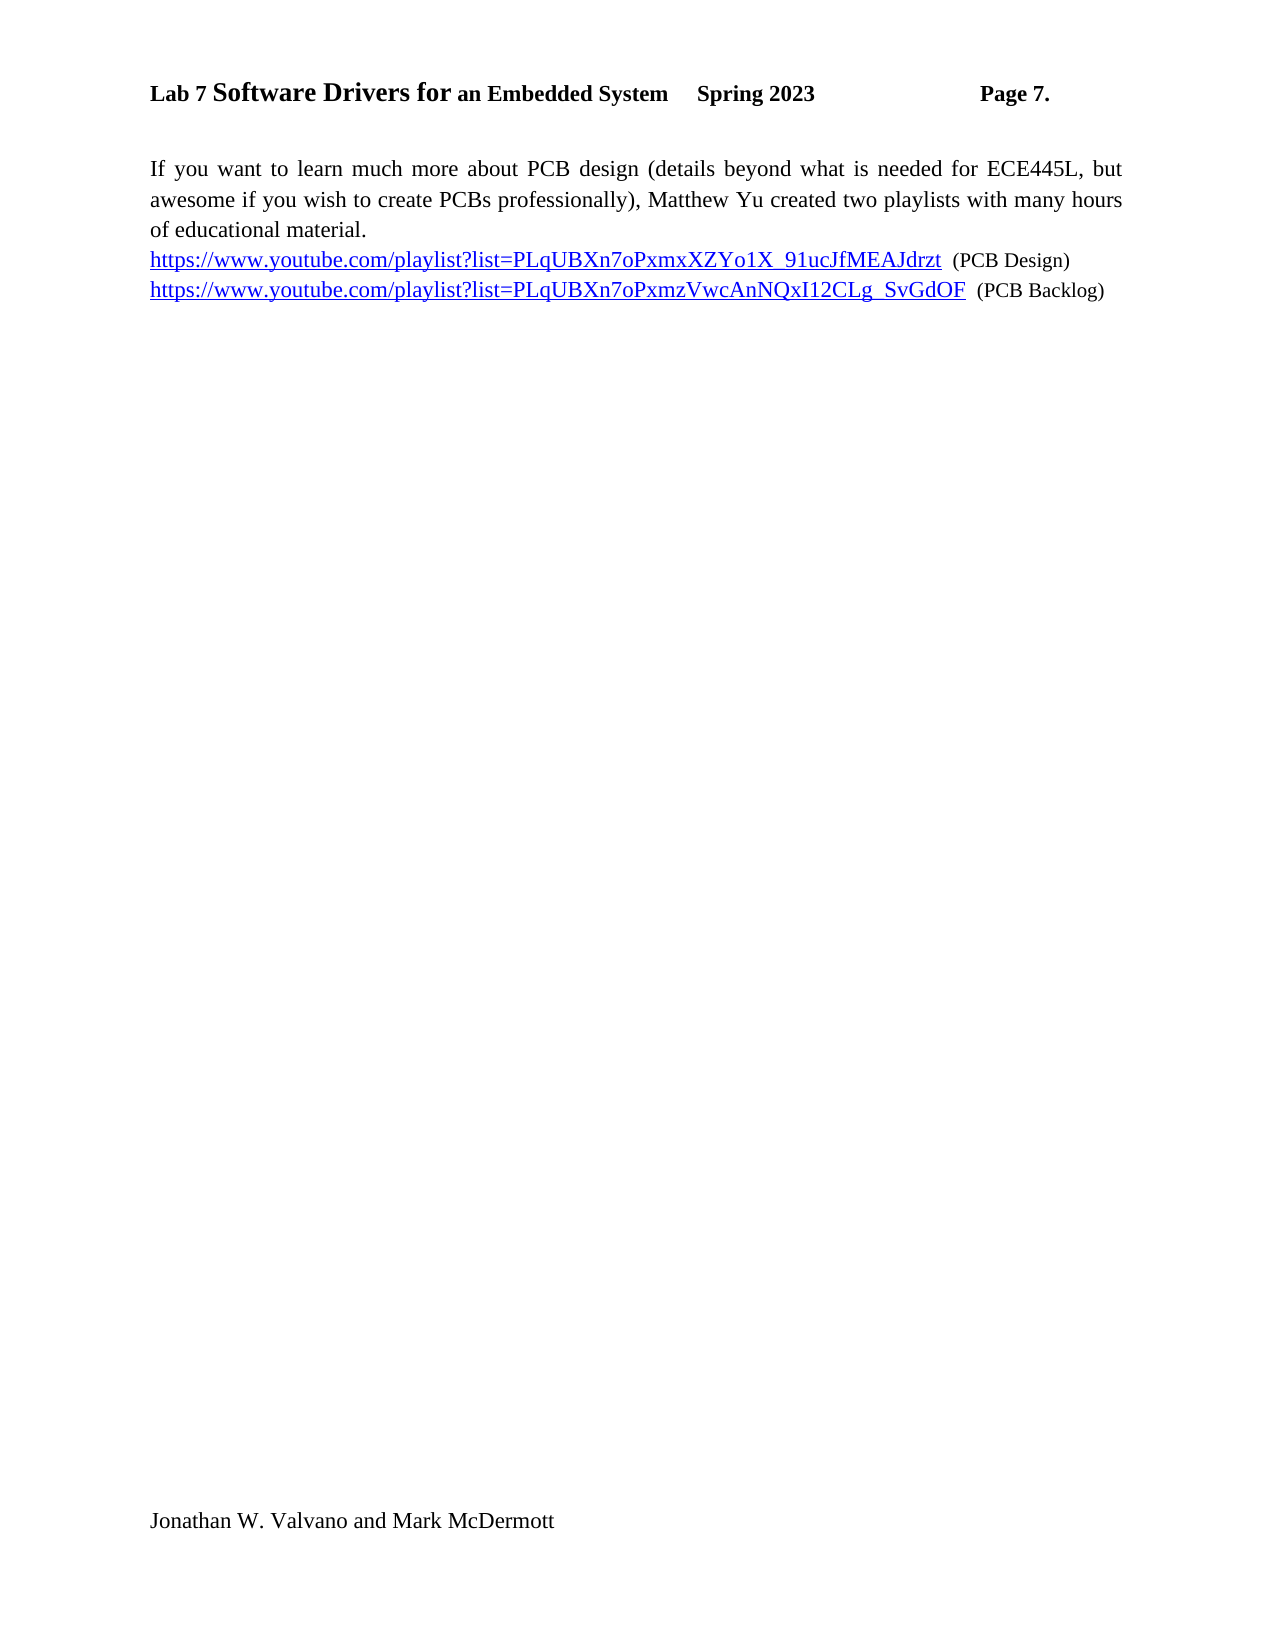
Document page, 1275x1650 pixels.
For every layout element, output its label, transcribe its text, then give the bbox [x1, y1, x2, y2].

text If you want to learn much more about PCB design (details beyond what is needed for ECE445L, but awesome if you wish to create PCBs professionally), Matthew Yu created two playlists with many hours of educational material. [150, 155, 1125, 242]
text https://www.youtube.com/playlist?list=PLqUBXn7oPxmzVwcAnNQxI12CLg_SvGdOF (PCB Backlog) [150, 276, 1125, 303]
text https://www.youtube.com/playlist?list=PLqUBXn7oPxmxXZYo1X_91ucJfMEAJdrzt (PCB Design) [150, 246, 1125, 272]
